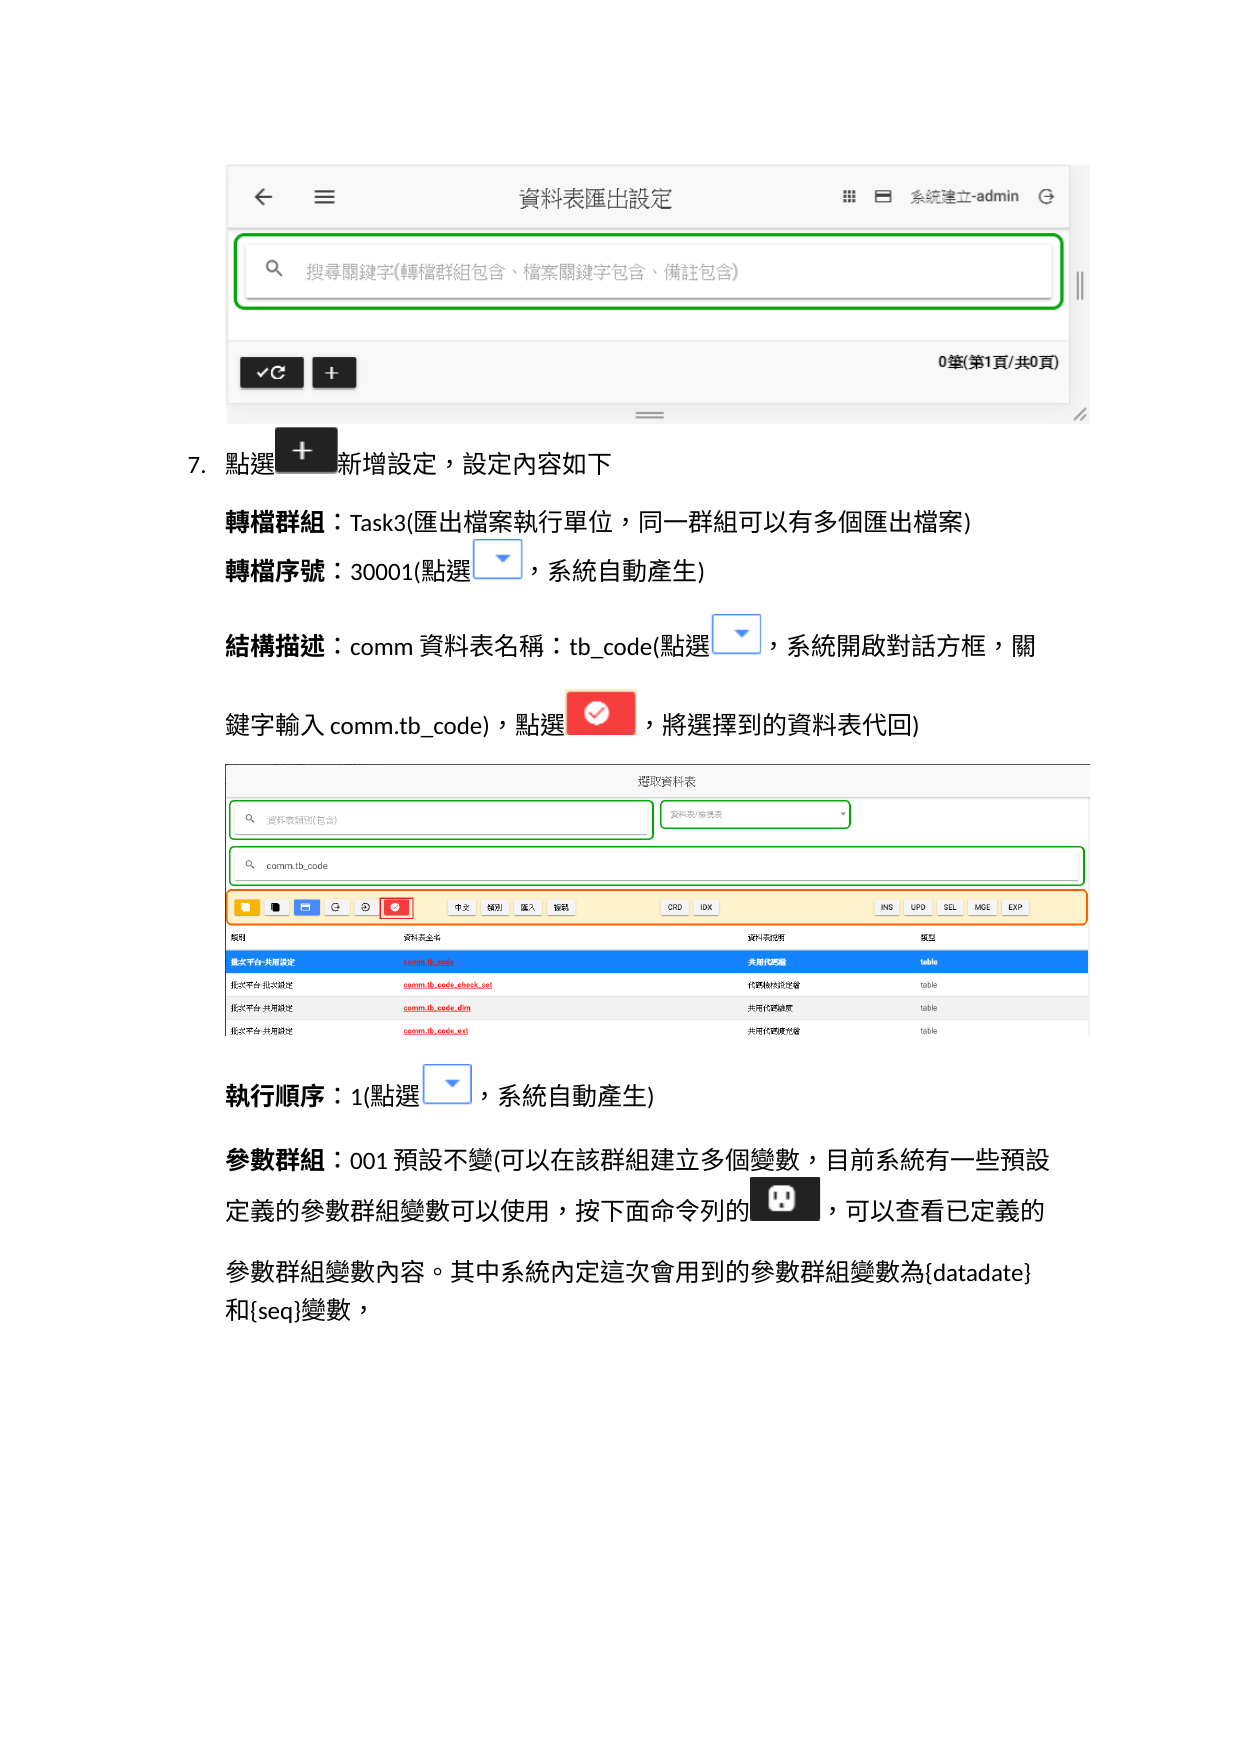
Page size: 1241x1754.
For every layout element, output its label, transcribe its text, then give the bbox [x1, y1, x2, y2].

list 結構描述：comm 資料表名稱：tb_code(點選，系統開啟對話方框，關鍵字輸入comm.tb_code)，點選，將選擇到的資料表代回) [225, 614, 1053, 764]
picture [564, 689, 637, 735]
list 轉檔序號：30001(點選，系統自動產生) [225, 539, 1053, 614]
list 執行順序：1(點選，系統自動產生) [225, 1064, 1053, 1139]
list 參數群組：001預設不變(可以在該群組建立多個變數，目前系統有一些預設定義的參數群組變數可以使用，按下面命令列的，可以查看已定義的參數群組變數內容。其中系統內定這次會用到的參數群組變數為{datadate}和{seq}變數， [225, 1139, 1053, 1327]
picture [225, 764, 1091, 1036]
list 轉檔群組：Task3(匯出檔案執行單位，同一群組可以有多個匯出檔案) [225, 502, 1053, 539]
picture [225, 164, 1091, 424]
list 點選新增設定，設定內容如下 [187, 427, 1053, 502]
picture [750, 1177, 821, 1221]
picture [275, 427, 338, 474]
picture [709, 614, 762, 656]
picture [471, 539, 523, 581]
picture [420, 1064, 472, 1106]
